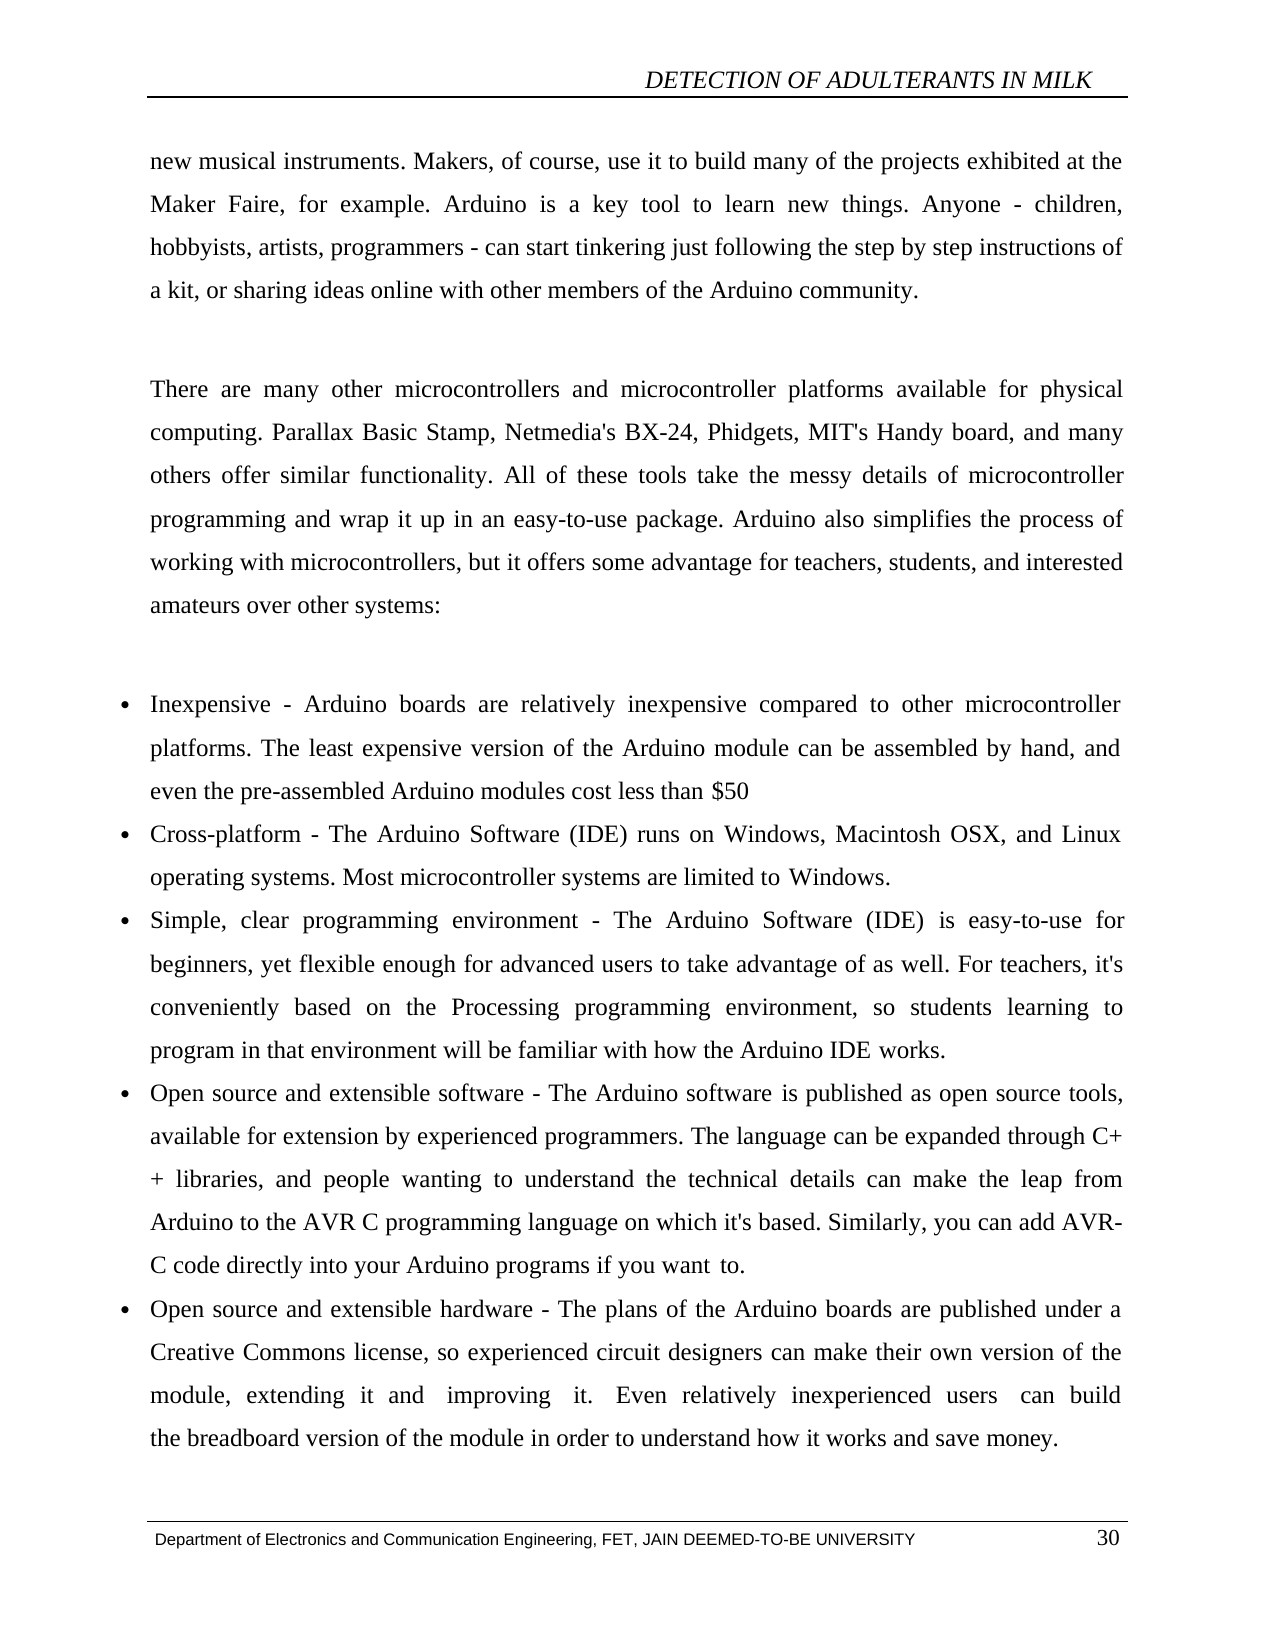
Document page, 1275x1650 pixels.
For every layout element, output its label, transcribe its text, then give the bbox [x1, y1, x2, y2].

text There are many other microcontrollers and microcontroller platforms available for physical computing. Parallax Basic Stamp, Netmedia's BX-24, Phidgets, MIT's Handy board, and many others offer similar functionality. All of these tools take the messy details of microcontroller programming and wrap it up in an easy-to-use package. Arduino also simplifies the process of working with microcontrollers, but it offers some advantage for teachers, students, and interested amateurs over other systems: [150, 374, 1125, 619]
text new musical instruments. Makers, of course, use it to build many of the projects exhibited at the Maker Faire, for example. Arduino is a key tool to learn new things. Anyone - children, hobbyists, artists, programmers - can start tinkering just following the step by step instructions of a kit, or sharing ideas online with other members of the Arduino community. [150, 146, 1124, 304]
list Simple, clear programming environment - The Arduino Software (IDE) is easy-to-use for beginners, yet flexible enough for advanced users to take advantage of as well. For teachers, it's conveniently based on the Processing programming environment, so students learning to program in that environment will be familiar with how the Arduino IDE works. [121, 906, 1124, 1064]
list Open source and extensible software - The Arduino software is published as open source tools, available for extension by experienced programmers. The language can be expanded through C++ libraries, and people wanting to understand the technical details can make the leap from Arduino to the AVR C programming language on which it's based. Similarly, you can add AVR- C code directly into your Arduino programs if you want to. [121, 1078, 1124, 1279]
list Inexpensive - Arduino boards are relatively inexpensive compared to other microcontroller platforms. The least expensive version of the Arduino module can be assembled by hand, and even the pre-assembled Arduino modules cost less than $50 [121, 689, 1122, 804]
list Cross-platform - The Arduino Software (IDE) runs on Windows, Macintosh OSX, and Linux operating systems. Most microcontroller systems are limited to Windows. [121, 819, 1123, 891]
list Open source and extensible hardware - The plans of the Arduino boards are published under a Creative Commons license, so experienced circuit designers can make their own version of the module, extending it and improving it. Even relatively inexperienced users can build the breadboard version of the module in order to understand how it works and save money. [121, 1294, 1123, 1452]
